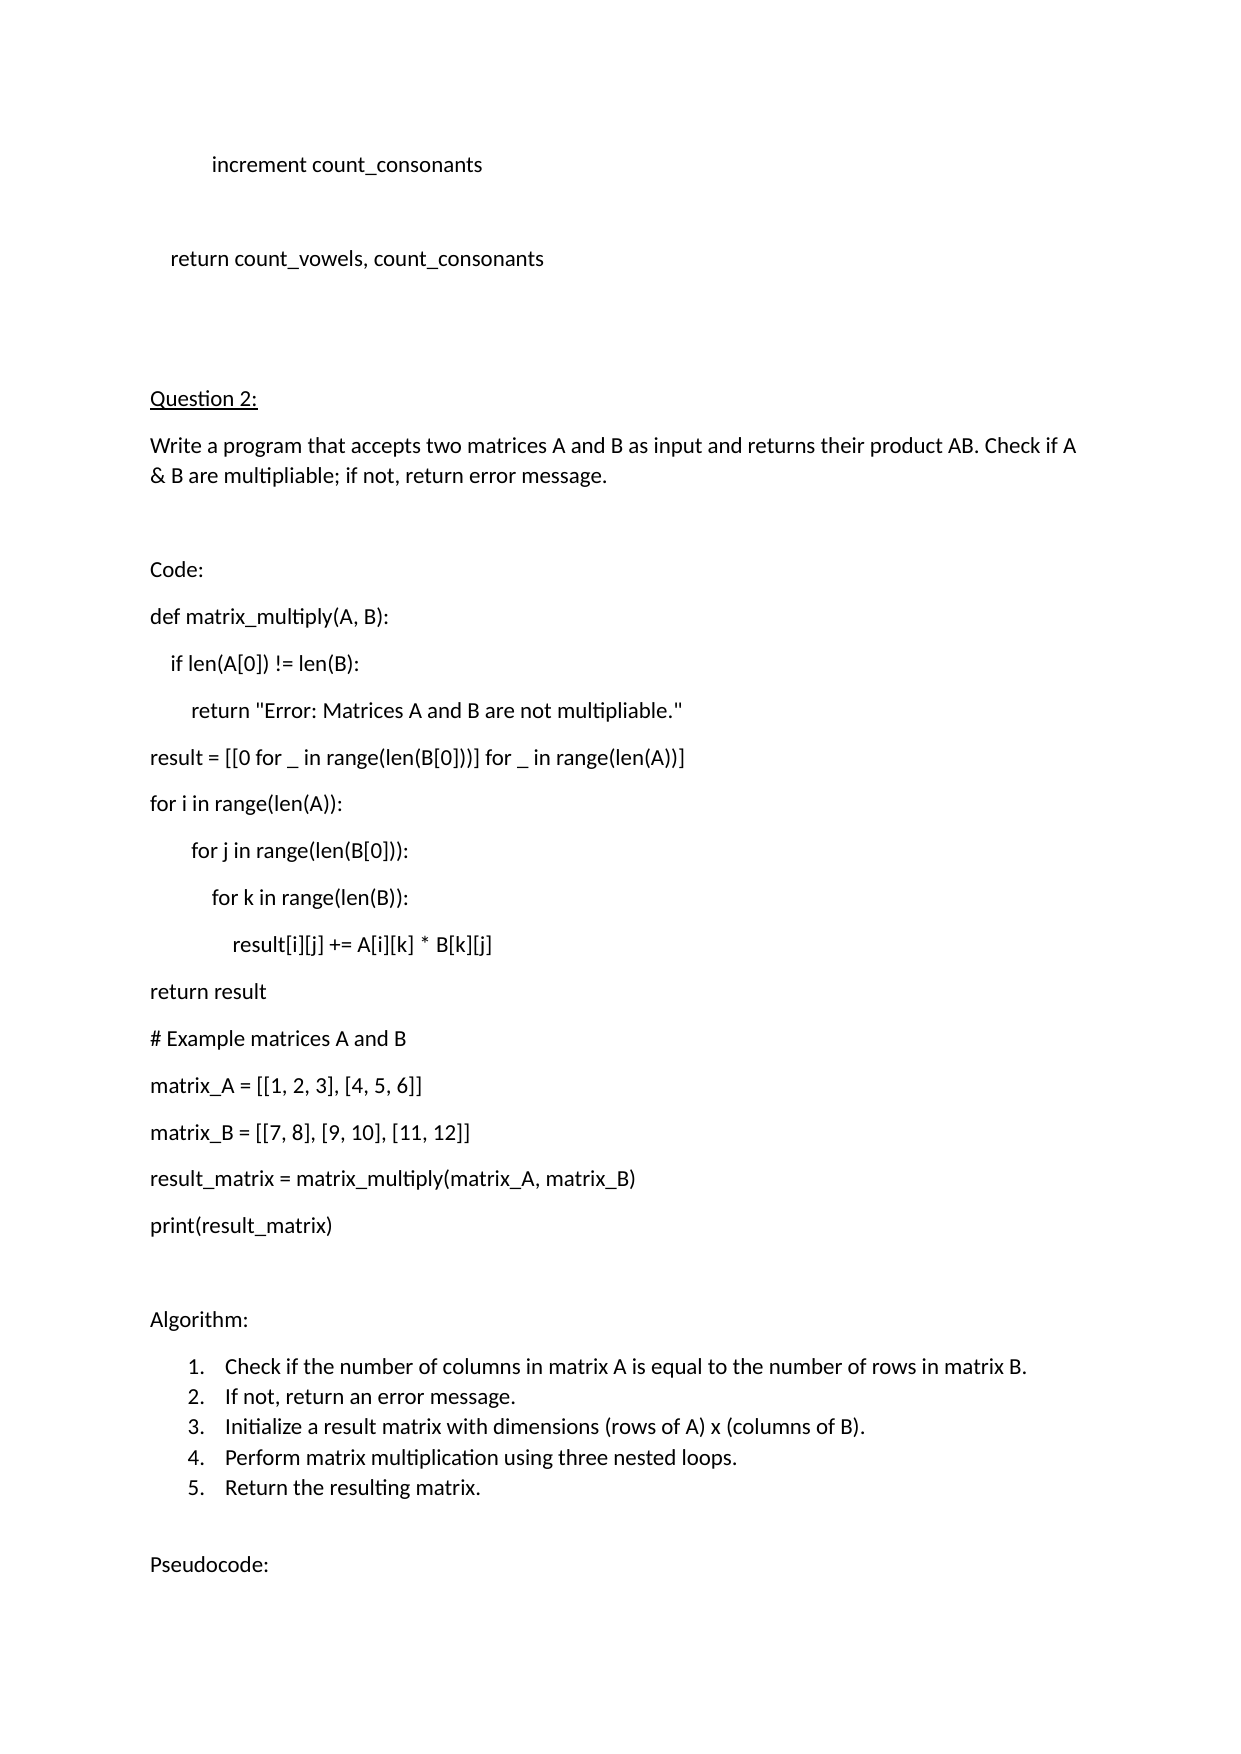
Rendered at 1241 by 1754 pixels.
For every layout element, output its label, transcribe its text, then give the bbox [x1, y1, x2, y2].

list Check if the number of columns in matrix A is equal to the number of rows in matrix B. [187, 1352, 1090, 1380]
list Initialize a result matrix with dimensions (rows of A) x (columns of B). [187, 1412, 1090, 1441]
text return result [150, 977, 1090, 1005]
text return count_vowels, count_consonants [150, 244, 1090, 272]
text Pseudocode: [150, 1550, 1090, 1578]
text result = [[0 for _ in range(len(B[0]))] for _ in range(len(A))] [150, 743, 1090, 771]
text for i in range(len(A)): [150, 789, 1090, 818]
text matrix_A = [[1, 2, 3], [4, 5, 6]] [150, 1071, 1090, 1099]
text increment count_consonants [150, 150, 1090, 178]
list If not, return an error message. [187, 1382, 1090, 1410]
text matrix_B = [[7, 8], [9, 10], [11, 12]] [150, 1118, 1090, 1146]
text Write a program that accepts two matrices A and B as input and returns their product AB. Check if A & B are multipliable; if not, return error message. [150, 431, 1090, 489]
text Algorithm: [150, 1305, 1090, 1333]
text result[i][j] += A[i][k] * B[k][j] [150, 930, 1090, 958]
list Perform matrix multiplication using three nested loops. [187, 1443, 1090, 1471]
text return "Error: Matrices A and B are not multipliable." [150, 696, 1090, 724]
text def matrix_multiply(A, B): [150, 602, 1090, 630]
text for j in range(len(B[0])): [150, 836, 1090, 864]
text if len(A[0]) != len(B): [150, 649, 1090, 677]
text print(result_matrix) [150, 1211, 1090, 1239]
text Question 2: [150, 384, 1090, 412]
text # Example matrices A and B [150, 1024, 1090, 1052]
text Code: [150, 555, 1090, 583]
list Return the resulting matrix. [187, 1473, 1090, 1501]
text for k in range(len(B)): [150, 883, 1090, 911]
text result_matrix = matrix_multiply(matrix_A, matrix_B) [150, 1164, 1090, 1193]
